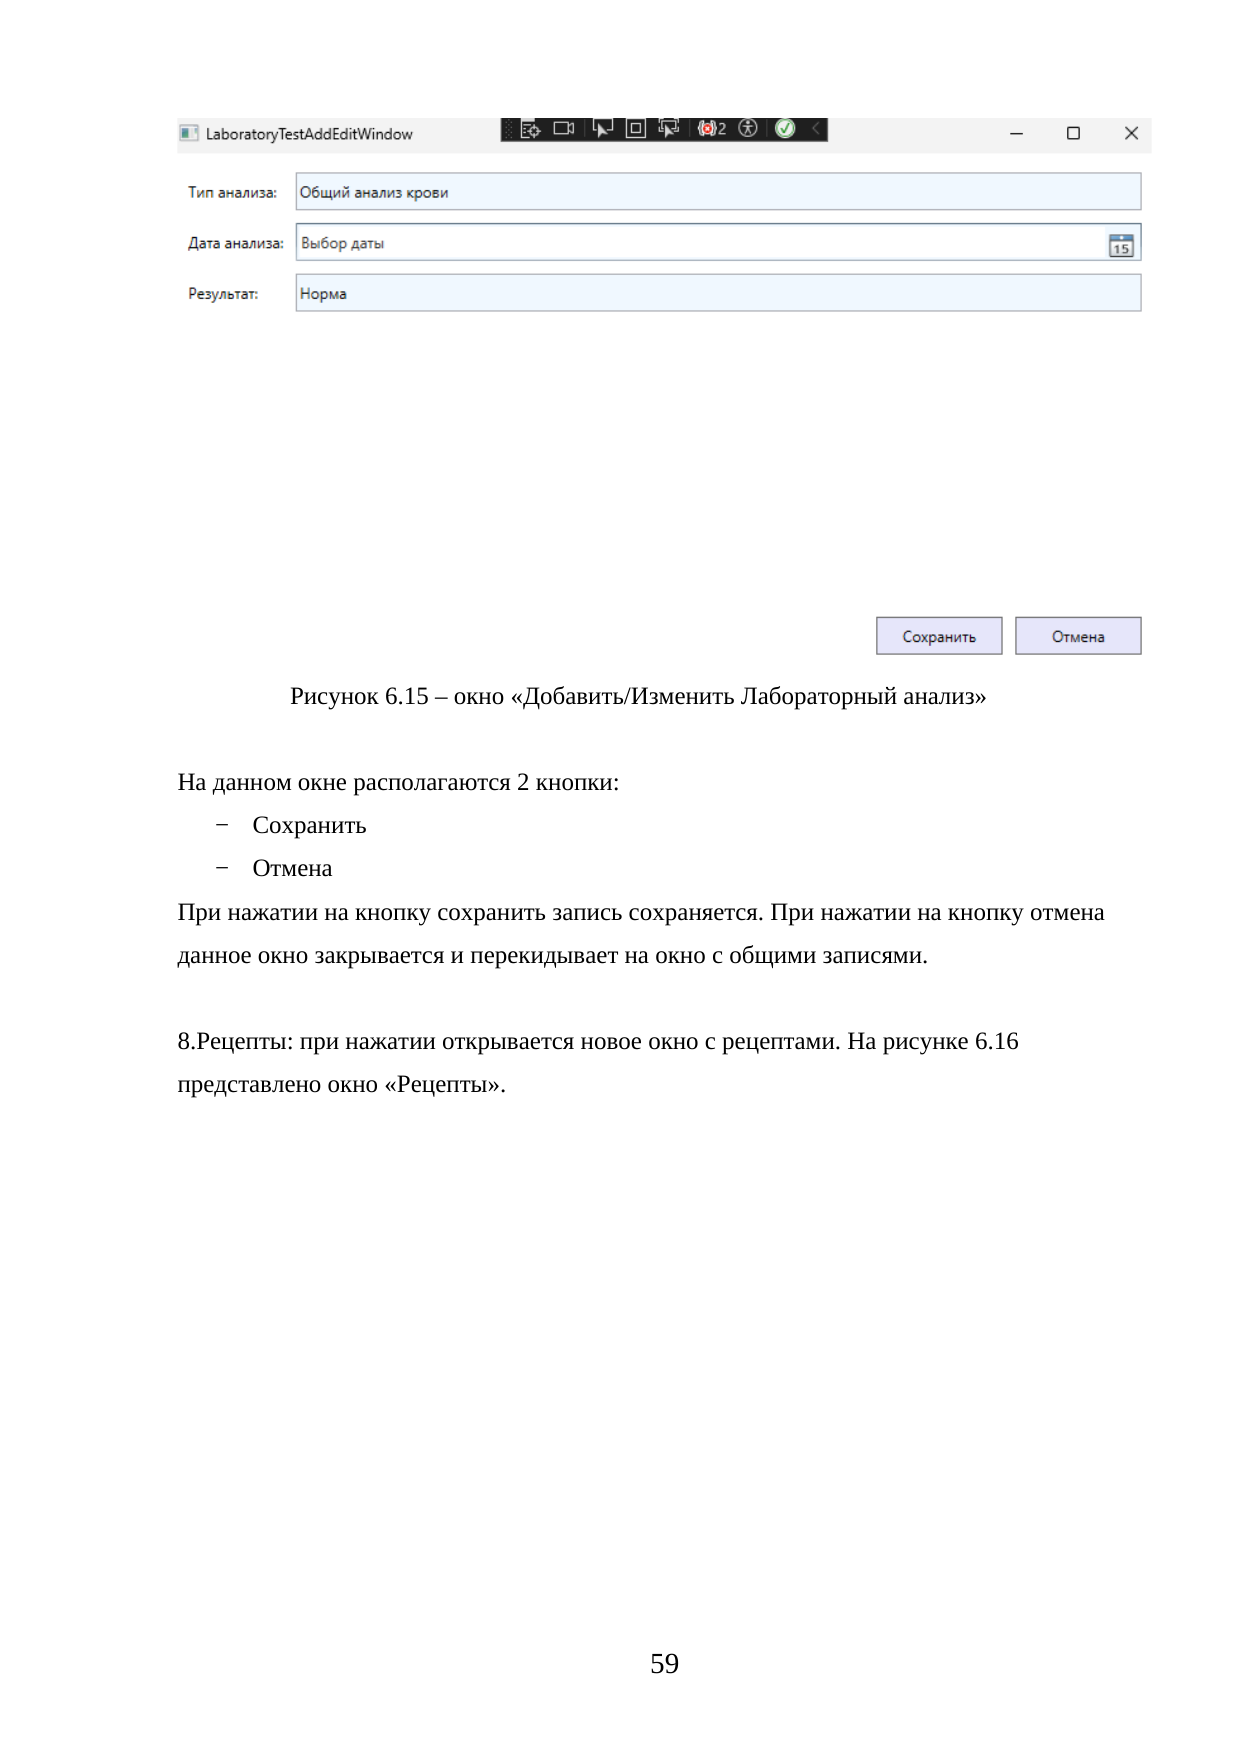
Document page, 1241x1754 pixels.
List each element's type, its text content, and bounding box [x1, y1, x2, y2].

text При нажатии на кнопку сохранить запись сохраняется. При нажатии на кнопку отмена данное окно закрывается и перекидывает на окно с общими записями. [177, 897, 1152, 968]
text На данном окне располагаются 2 кнопки: [177, 767, 1152, 796]
text Рисунок 6.15 – окно «Добавить/Изменить Лабораторный анализ» [177, 681, 1152, 710]
picture [177, 118, 1152, 665]
list Сохранить [215, 810, 1152, 839]
text 8.Рецепты: при нажатии открывается новое окно с рецептами. На рисунке 6.16 представлено окно «Рецепты». [177, 1026, 1152, 1098]
list Отмена [215, 853, 1152, 882]
